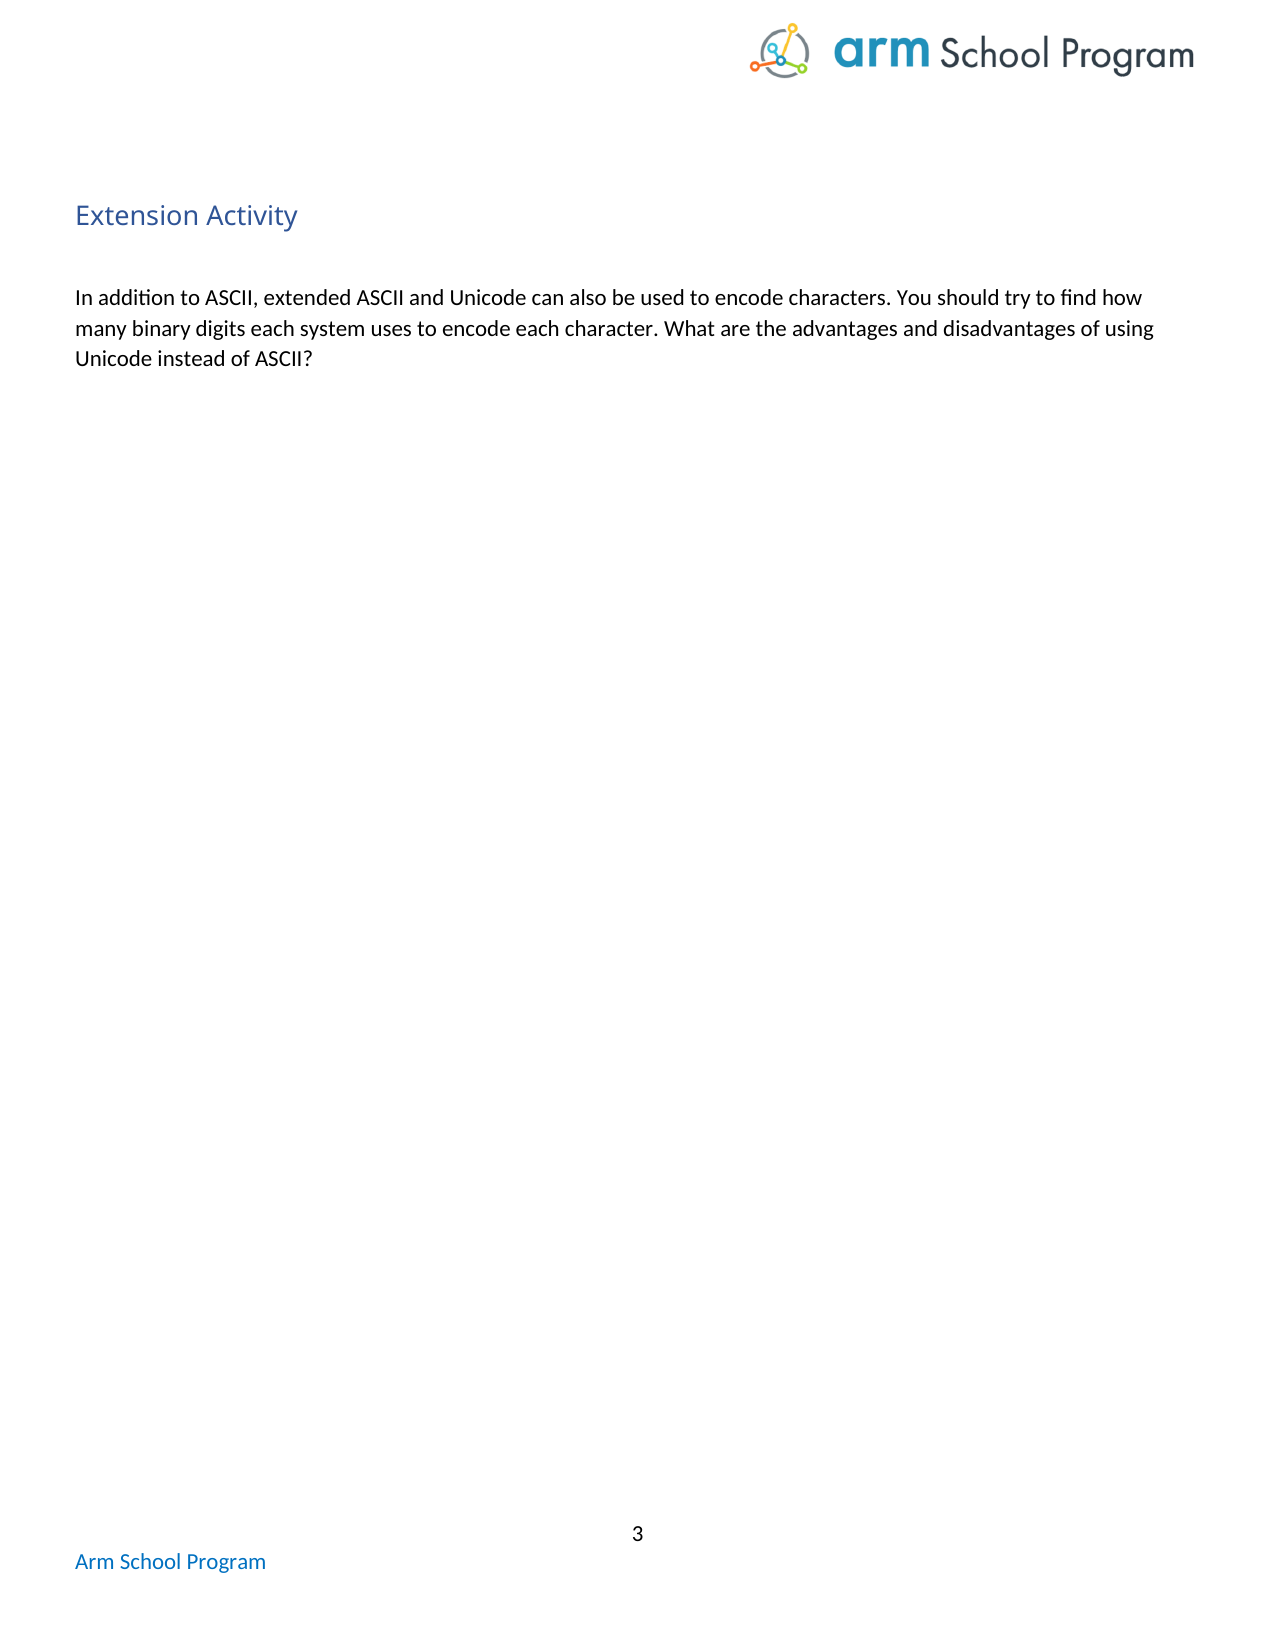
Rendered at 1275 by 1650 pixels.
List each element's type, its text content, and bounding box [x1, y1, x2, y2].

subtitle Extension Activity [75, 197, 1200, 234]
text In addition to ASCII, extended ASCII and Unicode can also be used to encode characters. You should try to find how many binary digits each system uses to encode each character. What are the advantages and disadvantages of using Unicode instead of ASCII? [75, 283, 1200, 372]
picture [743, 18, 1197, 82]
